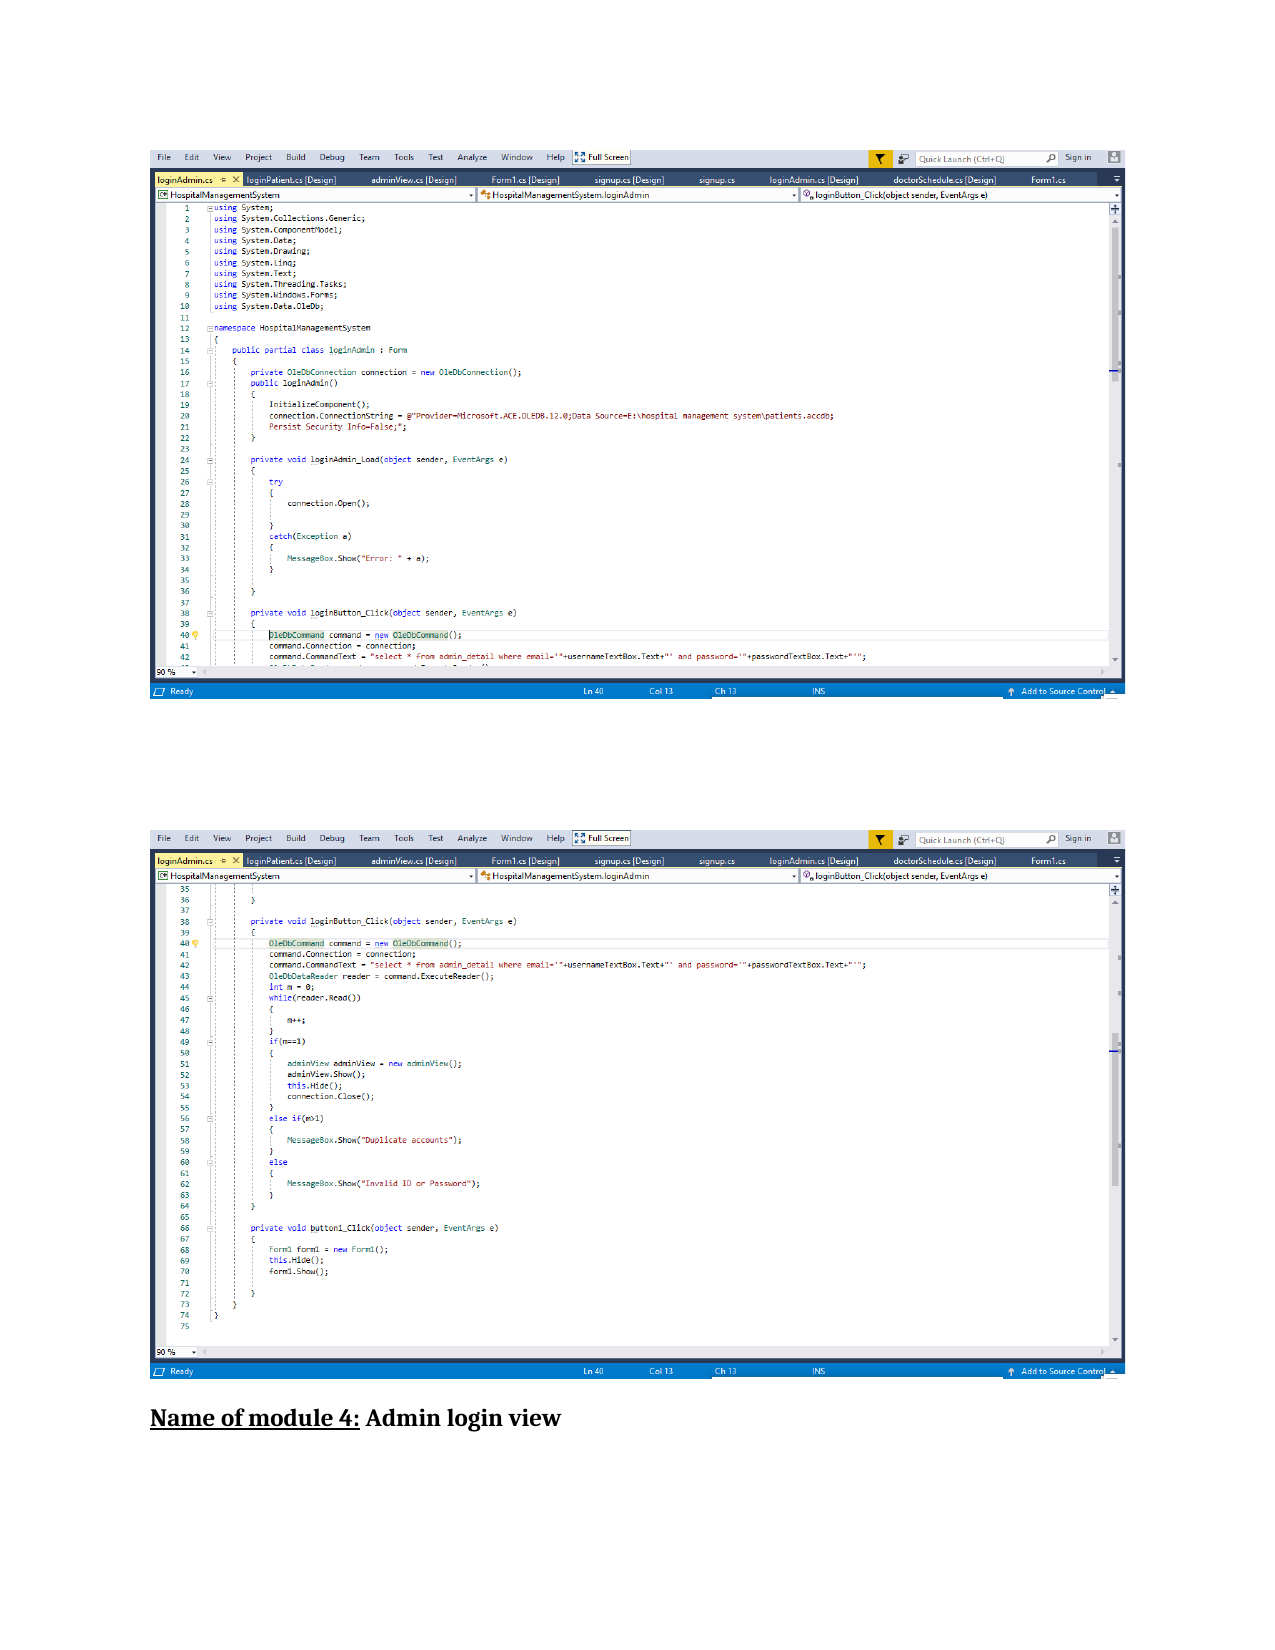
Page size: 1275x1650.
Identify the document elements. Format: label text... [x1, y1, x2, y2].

text Name of module 4: Admin login view [150, 1404, 1125, 1433]
picture [150, 150, 1125, 699]
picture [150, 830, 1125, 1379]
